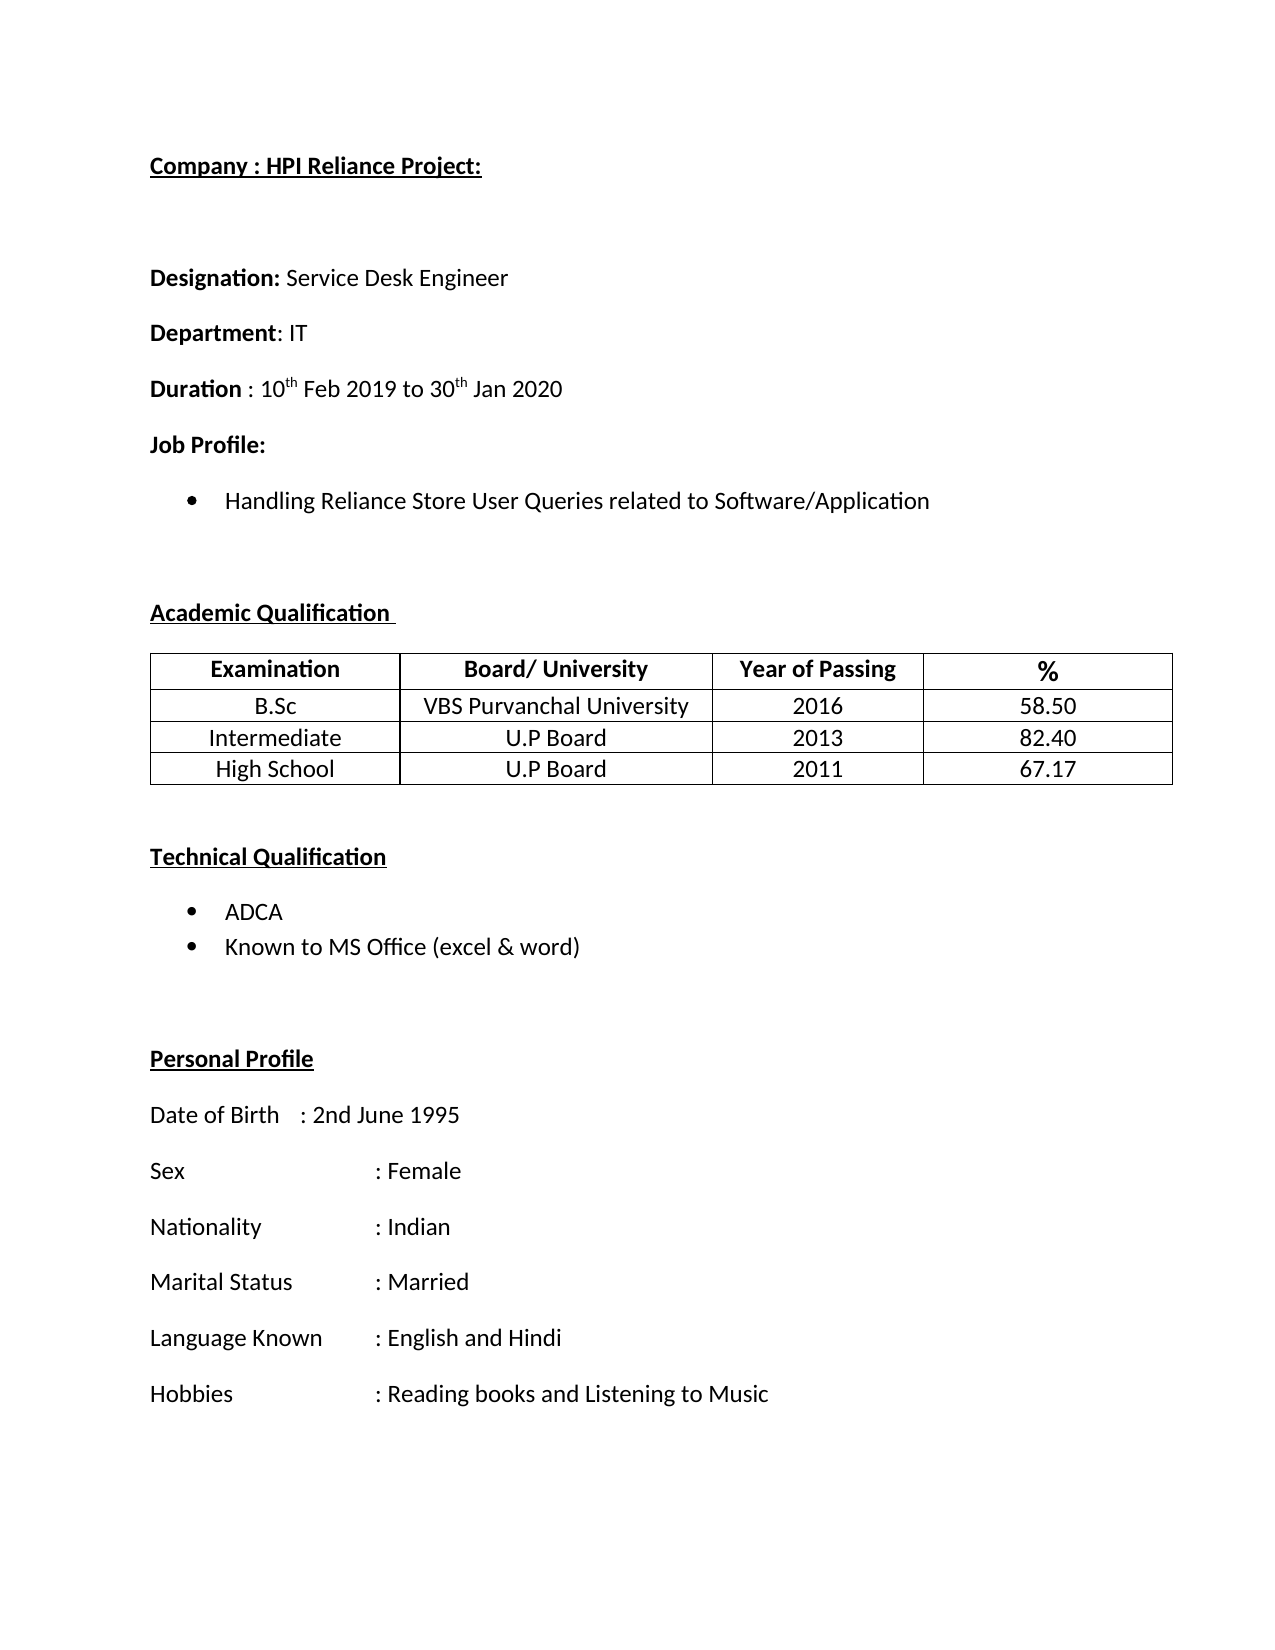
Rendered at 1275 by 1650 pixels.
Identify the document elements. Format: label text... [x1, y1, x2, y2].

table_cell 2016 [713, 690, 923, 721]
table_cell 67.17 [924, 753, 1172, 784]
text Duration : 10th Feb 2019 to 30th Jan 2020 [150, 373, 1125, 404]
text Nationality : Indian [150, 1211, 1125, 1241]
table_cell U.P Board [401, 753, 712, 784]
text Department: IT [150, 317, 1125, 348]
table_header % [924, 654, 1172, 689]
text Technical Qualification [150, 841, 1125, 871]
table_cell U.P Board [401, 722, 712, 752]
table_cell High School [151, 753, 399, 784]
text Marital Status : Married [150, 1267, 1125, 1297]
text Designation: Service Desk Engineer [150, 262, 1125, 292]
text Language Known : English and Hindi [150, 1322, 1125, 1353]
list ADCA [187, 897, 1125, 927]
text Hobbies : Reading books and Listening to Music [150, 1378, 1125, 1409]
text Sex : Female [150, 1155, 1125, 1185]
table_header Board/ University [401, 654, 712, 689]
text Company : HPI Reliance Project: [150, 150, 1125, 181]
table_cell 2013 [713, 722, 923, 752]
table_header Examination [151, 654, 399, 689]
table_cell Intermediate [151, 722, 399, 752]
text Date of Birth : 2nd June 1995 [150, 1099, 1125, 1129]
list Handling Reliance Store User Queries related to Software/Application [187, 485, 1125, 516]
text Job Profile: [150, 429, 1125, 460]
table_cell VBS Purvanchal University [401, 690, 712, 721]
table_cell 58.50 [924, 690, 1172, 721]
table_cell B.Sc [151, 690, 399, 721]
list Known to MS Office (excel & word) [187, 932, 1125, 962]
text Academic Qualification [150, 597, 1125, 627]
table_header Year of Passing [713, 654, 923, 689]
table_cell 2011 [713, 753, 923, 784]
text Personal Profile [150, 1043, 1125, 1074]
table_cell 82.40 [924, 722, 1172, 752]
